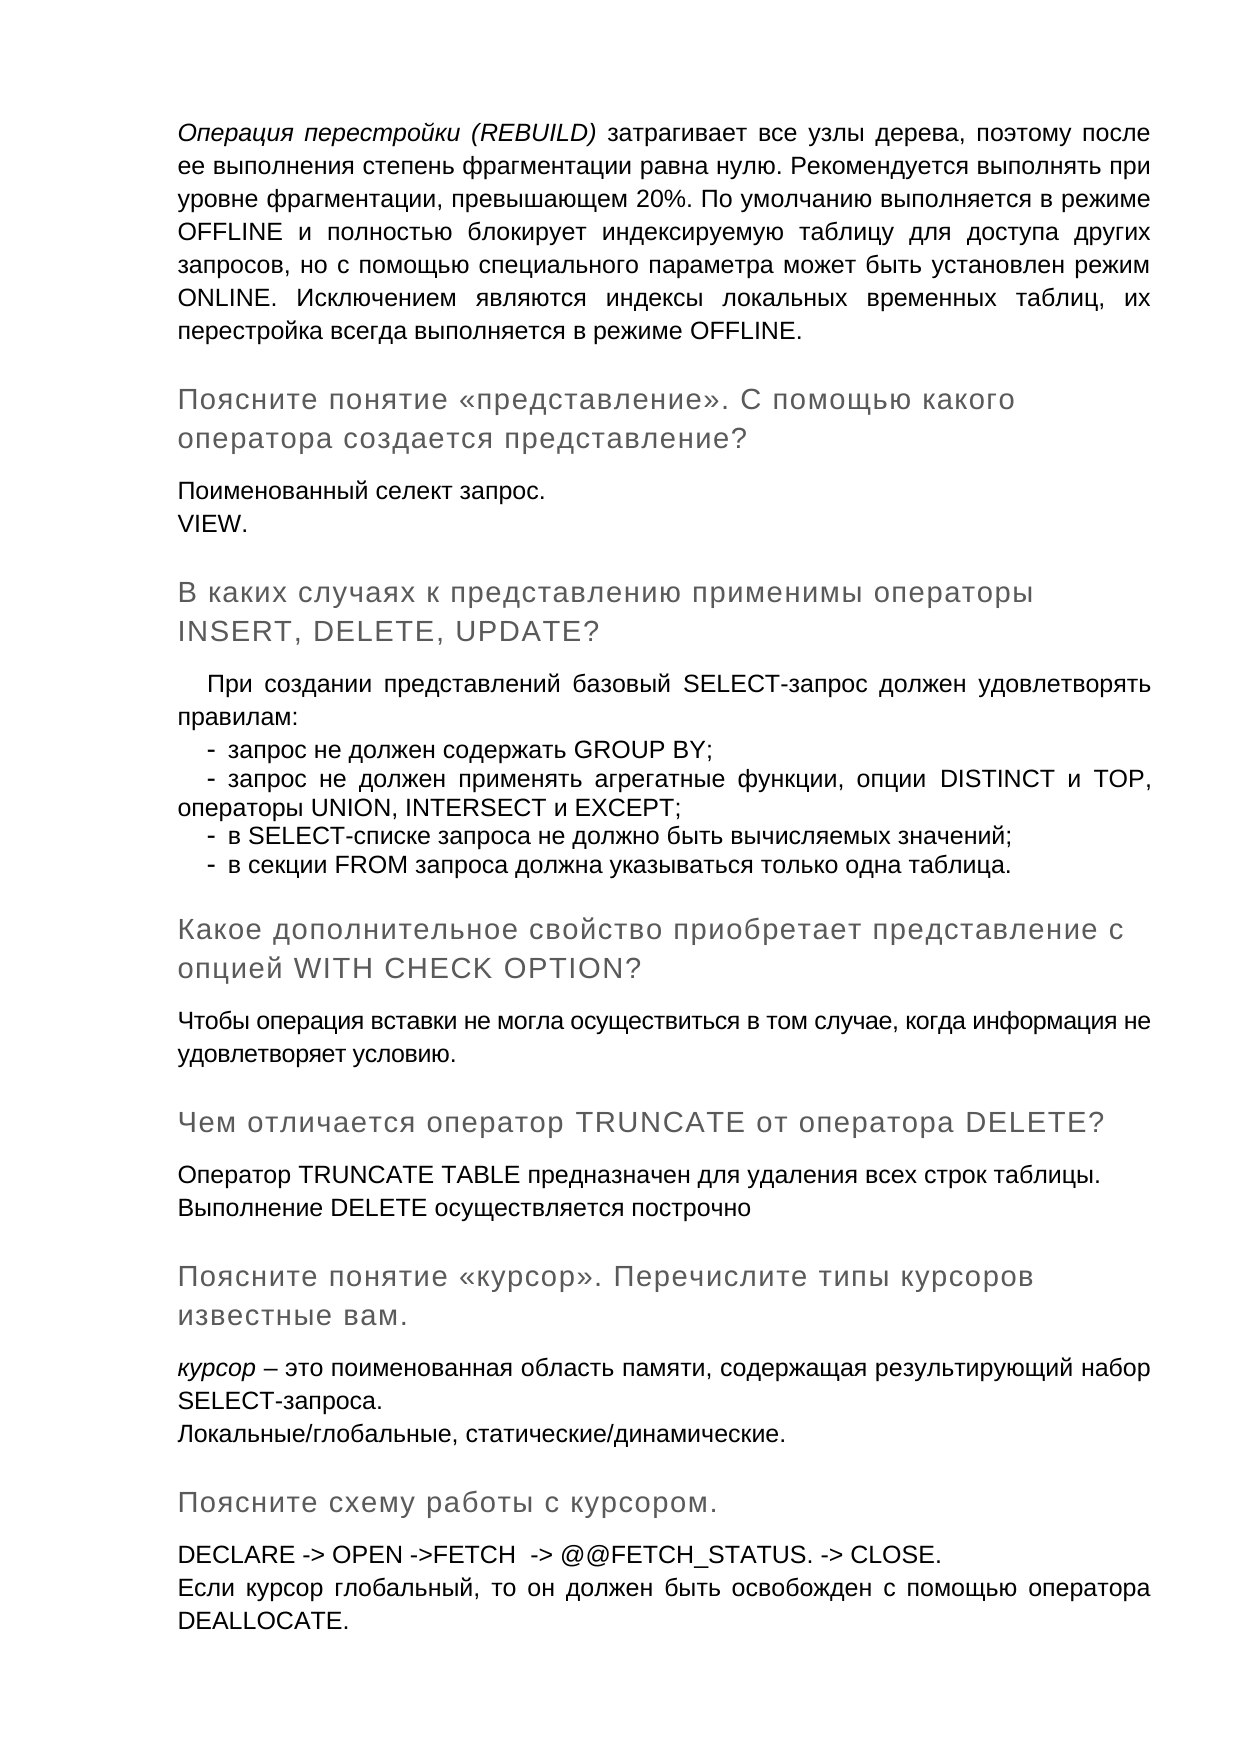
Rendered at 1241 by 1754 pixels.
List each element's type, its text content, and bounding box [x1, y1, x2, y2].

text Оператор TRUNCATE TABLE предназначен для удаления всех строк таблицы. [177, 1160, 1152, 1189]
list запрос не должен применять агрегатные функции, опции DISTINCT и TOP, операторы UNION, INTERSECT и EXCEPT; [177, 764, 1152, 821]
text Если курсор глобальный, то он должен быть освобожден с помощью оператора DEALLOCATE. [177, 1573, 1152, 1635]
subtitle Поясните схему работы с курсором. [177, 1485, 1152, 1518]
text При создании представлений базовый SELECT-запрос должен удовлетворять правилам: [177, 669, 1152, 731]
text Локальные/глобальные, статические/динамические. [177, 1419, 1152, 1448]
list в секции FROM запроса должна указываться только одна таблица. [177, 850, 1152, 879]
subtitle В каких случаях к представлению применимы операторы INSERT, DELETE, UPDATE? [177, 575, 1152, 647]
text Поименованный селект запрос. [177, 476, 1152, 505]
text курсор – это поименованная область памяти, содержащая результирующий набор SELECT-запроса. [177, 1353, 1152, 1415]
text VIEW. [177, 509, 1152, 538]
list запрос не должен содержать GROUP BY; [177, 735, 1152, 764]
subtitle Чем отличается оператор TRUNCATE от оператора DELETE? [177, 1105, 1152, 1138]
list в SELECT-списке запроса не должно быть вычисляемых значений; [177, 821, 1152, 850]
subtitle Поясните понятие «курсор». Перечислите типы курсоров известные вам. [177, 1259, 1152, 1331]
text Чтобы операция вставки не могла осуществиться в том случае, когда информация не удовлетворяет условию. [177, 1006, 1152, 1068]
subtitle Поясните понятие «представление». С помощью какого оператора создается представление? [177, 382, 1152, 454]
subtitle Какое дополнительное свойство приобретает представление с опцией WITH CHECK OPTION? [177, 912, 1152, 984]
text Выполнение DELETE осуществляется построчно [177, 1193, 1152, 1222]
text DECLARE -> OPEN ->FETCH -> @@FETCH_STATUS. -> CLOSE. [177, 1540, 1152, 1569]
text Операция перестройки (REBUILD) затрагивает все узлы дерева, поэтому после ее выполнения степень фрагментации равна нулю. Рекомендуется выполнять при уровне фрагментации, превышающем 20%. По умолчанию выполняется в режиме OFFLINE и полностью блокирует индексируемую таблицу для доступа других запросов, но с помощью специального параметра может быть установлен режим ONLINE. Исключением являются индексы локальных временных таблиц, их перестройка всегда выполняется в режиме OFFLINE. [177, 118, 1152, 345]
